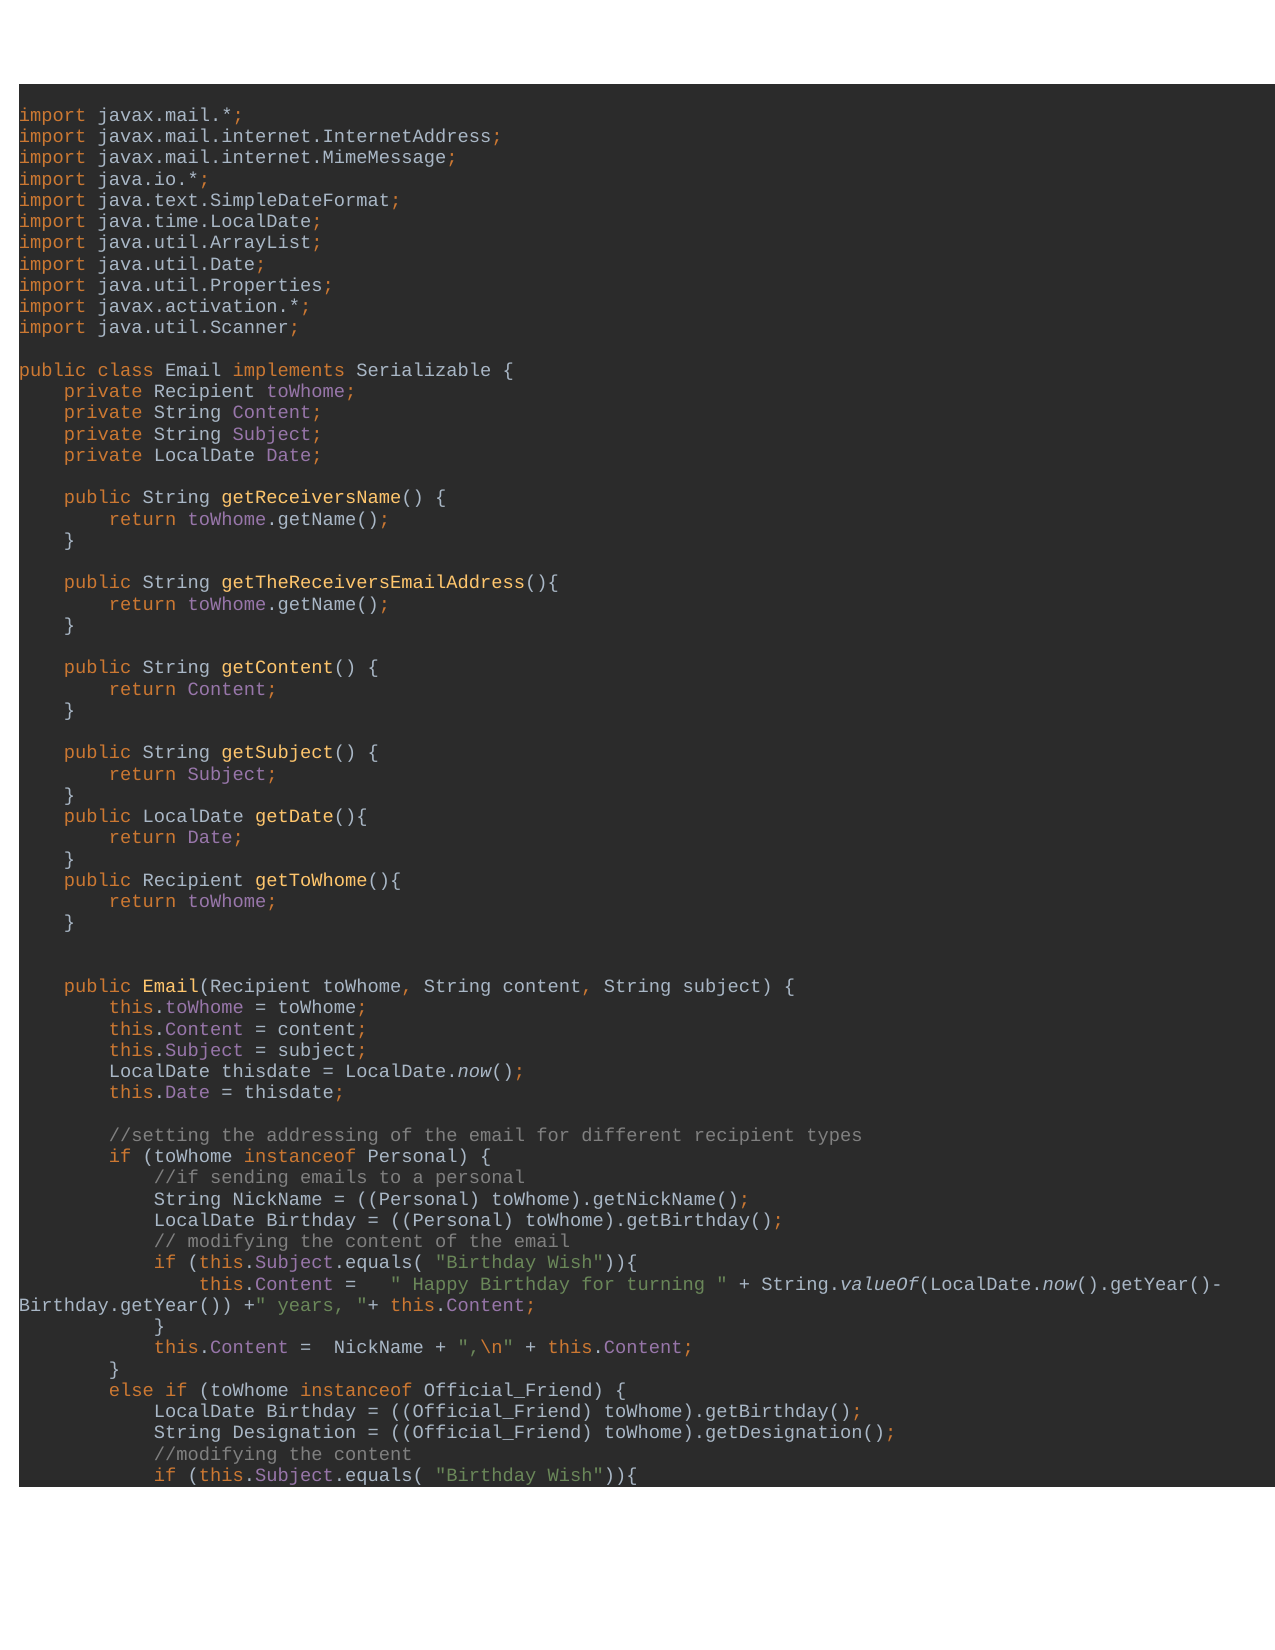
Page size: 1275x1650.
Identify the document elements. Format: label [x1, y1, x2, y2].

text [19, 84, 1275, 1487]
